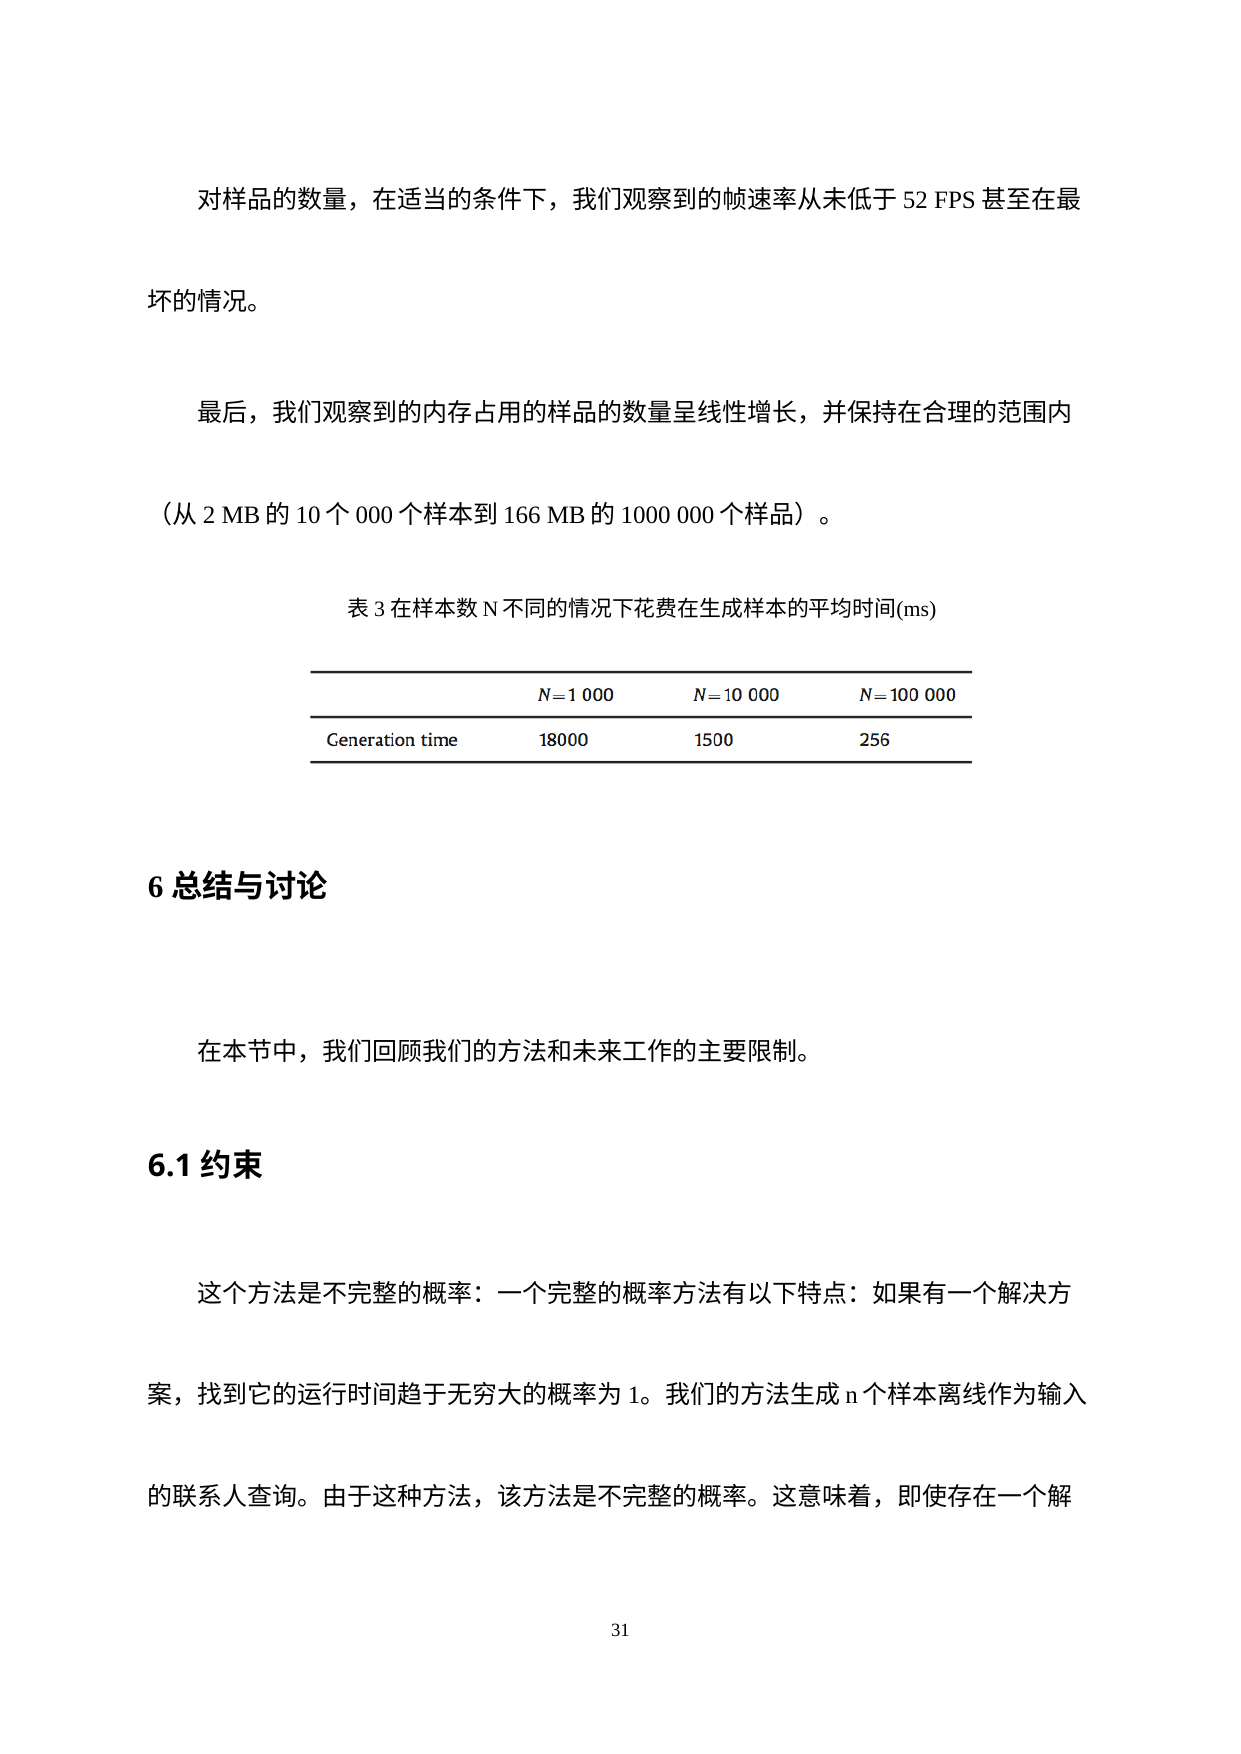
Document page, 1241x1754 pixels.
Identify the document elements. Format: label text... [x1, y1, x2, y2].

text 对样品的数量，在适当的条件下，我们观察到的帧速率从未低于52 FPS甚至在最坏的情况。 [148, 164, 1092, 334]
picture [309, 664, 981, 775]
text 表3 在样本数N不同的情况下花费在生成样本的平均时间(ms) [148, 590, 1092, 624]
subtitle 6 总结与讨论 [148, 850, 1092, 918]
subtitle 6.1 约束 [148, 1129, 1092, 1197]
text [148, 1257, 1092, 1529]
text 在本节中，我们回顾我们的方法和未来工作的主要限制。 [148, 1016, 1092, 1084]
text 最后，我们观察到的内存占用的样品的数量呈线性增长，并保持在合理的范围内（从2 MB的10个000个样本到166 MB的1000 000个样品）。 [148, 377, 1092, 547]
